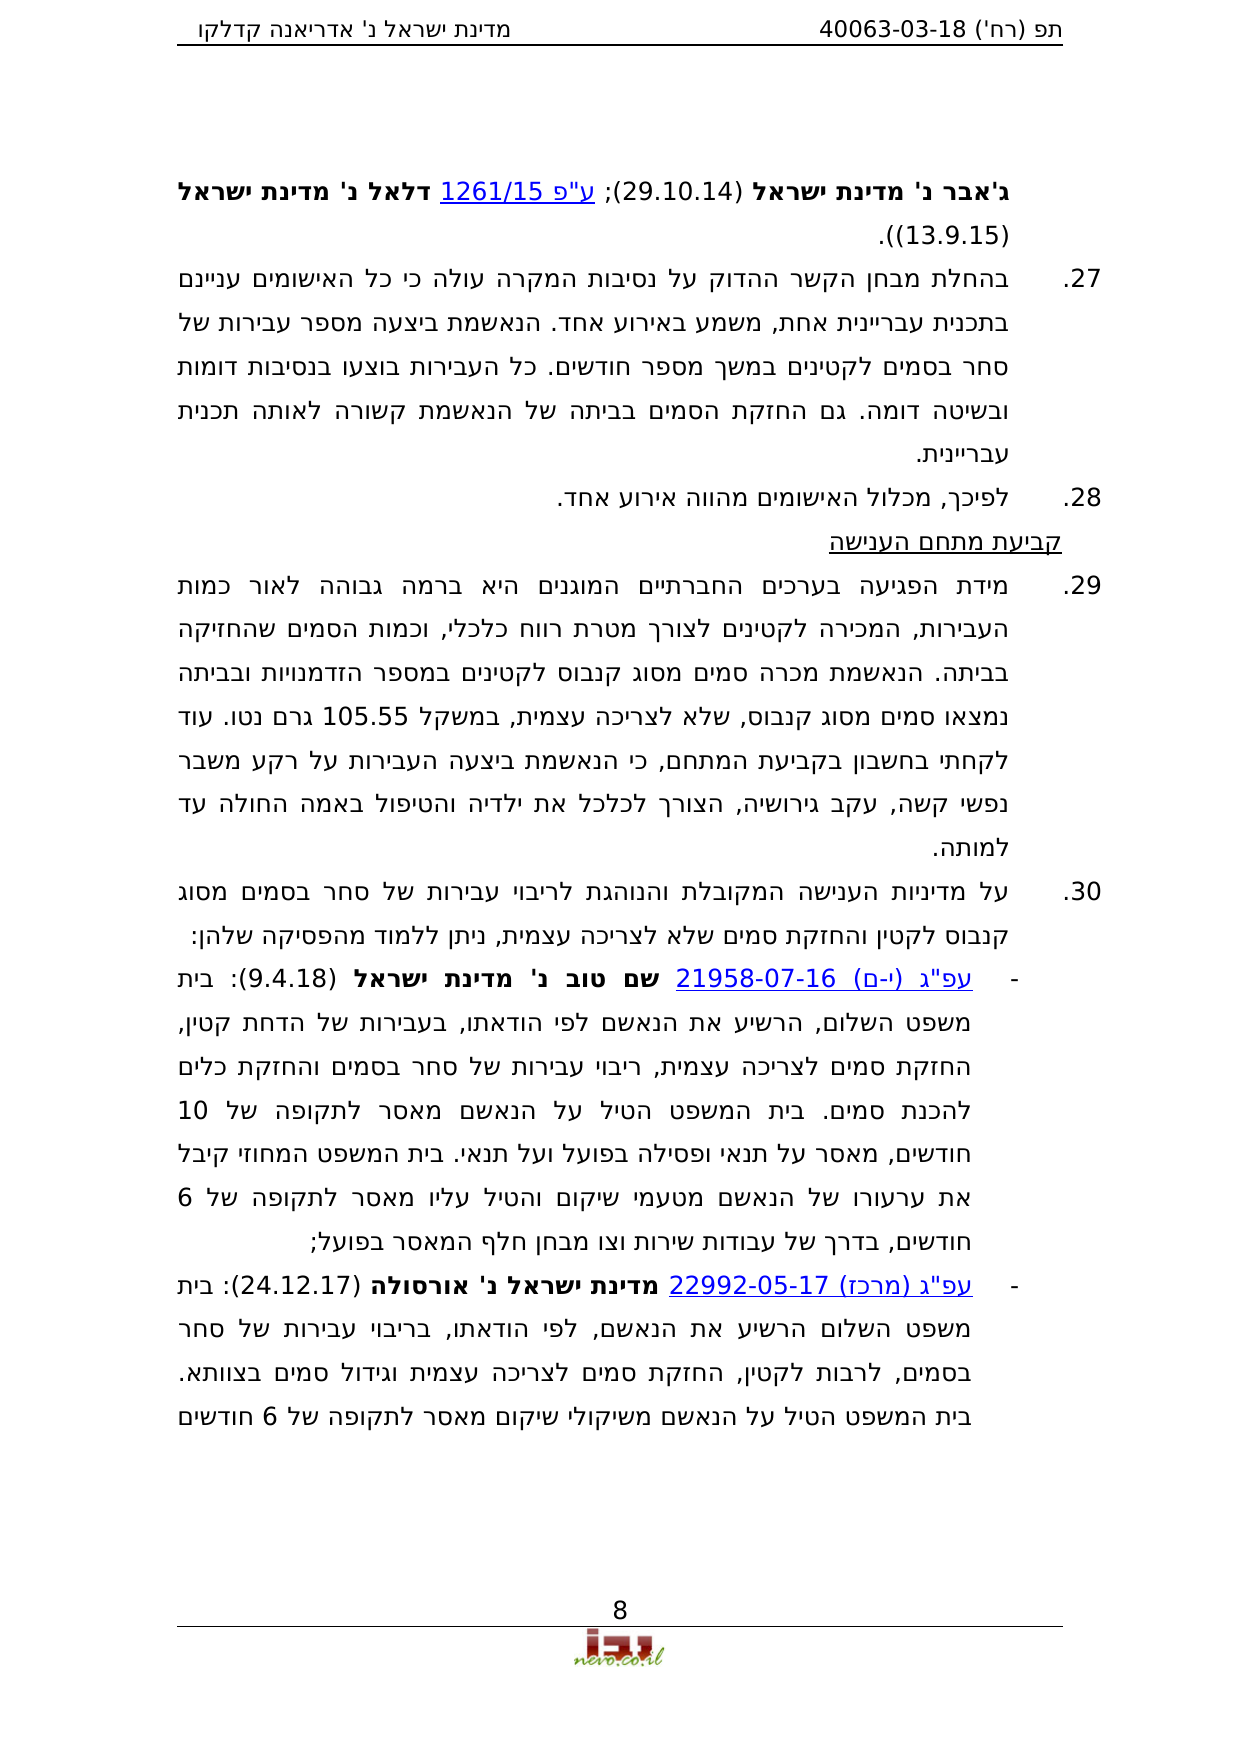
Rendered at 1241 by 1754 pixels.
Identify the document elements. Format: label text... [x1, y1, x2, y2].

list עפ"ג (י-ם) 21958-07-16 שם טוב נ' מדינת ישראל (9.4.18): בית משפט השלום, הרשיע את הנאשם לפי הודאתו, בעבירות של הדחת קטין, החזקת סמים לצריכה עצמית, ריבוי עבירות של סחר בסמים והחזקת כלים להכנת סמים. בית המשפט הטיל על הנאשם מאסר לתקופה של 10 חודשים, מאסר על תנאי ופסילה בפועל ועל תנאי. בית המשפט המחוזי קיבל את ערעורו של הנאשם מטעמי שיקום והטיל עליו מאסר לתקופה של 6 חודשים, בדרך של עבודות שירות וצו מבחן חלף המאסר בפועל; [177, 965, 1010, 1256]
list על מדיניות הענישה המקובלת והנוהגת לריבוי עבירות של סחר בסמים מסוג קנבוס לקטין והחזקת סמים שלא לצריכה עצמית, ניתן ללמוד מהפסיקה שלהן: [177, 877, 1062, 950]
list קביעת מתחם הענישה [177, 527, 1062, 556]
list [177, 177, 1062, 250]
picture [574, 1628, 666, 1667]
list בהחלת מבחן הקשר ההדוק על נסיבות המקרה עולה כי כל האישומים עניינם בתכנית עבריינית אחת, משמע באירוע אחד. הנאשמת ביצעה מספר עבירות של סחר בסמים לקטינים במשך מספר חודשים. כל העבירות בוצעו בנסיבות דומות ובשיטה דומה. גם החזקת הסמים בביתה של הנאשמת קשורה לאותה תכנית עבריינית. [177, 265, 1062, 469]
list מידת הפגיעה בערכים החברתיים המוגנים היא ברמה גבוהה לאור כמות העבירות, המכירה לקטינים לצורך מטרת רווח כלכלי, וכמות הסמים שהחזיקה בביתה. הנאשמת מכרה סמים מסוג קנבוס לקטינים במספר הזדמנויות ובביתה נמצאו סמים מסוג קנבוס, שלא לצריכה עצמית, במשקל 105.55 גרם נטו. עוד לקחתי בחשבון בקביעת המתחם, כי הנאשמת ביצעה העבירות על רקע משבר נפשי קשה, עקב גירושיה, הצורך לכלכל את ילדיה והטיפול באמה החולה עד למותה. [177, 571, 1062, 863]
list לפיכך, מכלול האישומים מהווה אירוע אחד. [177, 483, 1062, 513]
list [177, 1271, 1010, 1431]
